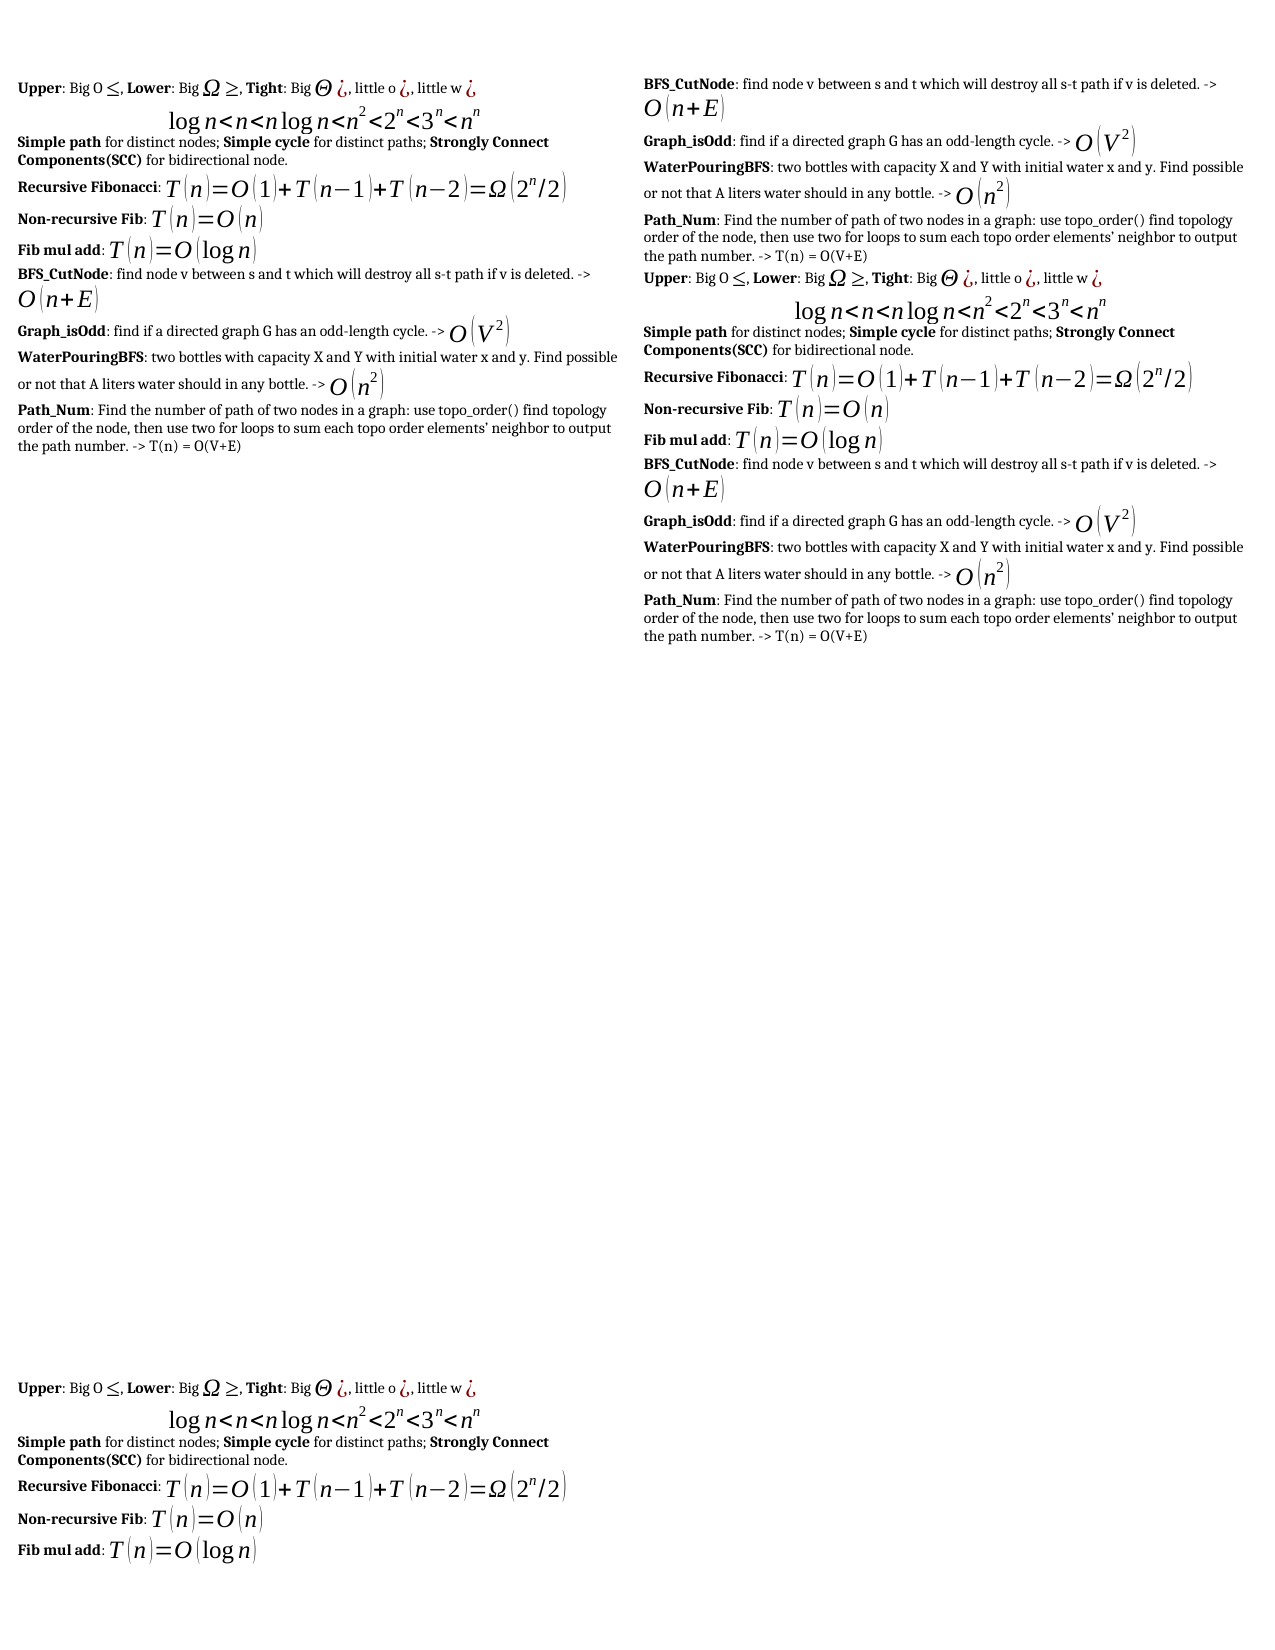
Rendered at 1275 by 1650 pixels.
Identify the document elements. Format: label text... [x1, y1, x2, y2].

text Fib mul add: [18, 1534, 631, 1565]
text WaterPouringBFS: two bottles with capacity X and Y with initial water x and y. Find possible or not that A liters water should in any bottle. -> [18, 349, 631, 401]
text Fib mul add: [18, 235, 631, 266]
text Simple path for distinct nodes; Simple cycle for distinct paths; Strongly Connect Components(SCC) for bidirectional node. [644, 324, 1257, 360]
text Recursive Fibonacci: [18, 170, 631, 204]
text Non-recursive Fib: [644, 394, 1257, 425]
text Upper: Big O , Lower: Big , Tight: Big , little o , little w [18, 1374, 631, 1402]
text Upper: Big O , Lower: Big , Tight: Big , little o , little w [18, 75, 631, 103]
text Non-recursive Fib: [18, 1504, 631, 1534]
text Graph_isOdd: find if a directed graph G has an odd-length cycle. -> [644, 124, 1257, 158]
text Path_Num: Find the number of path of two nodes in a graph: use topo_order() find topology order of the node, then use two for loops to sum each topo order elements’ neighbor to output the path number. -> T(n) = O(V+E) [18, 401, 631, 456]
text Graph_isOdd: find if a directed graph G has an odd-length cycle. -> [644, 504, 1257, 539]
text Upper: Big O , Lower: Big , Tight: Big , little o , little w [644, 265, 1257, 292]
text BFS_CutNode: find node v between s and t which will destroy all s-t path if v is deleted. -> [644, 75, 1257, 124]
text Simple path for distinct nodes; Simple cycle for distinct paths; Strongly Connect Components(SCC) for bidirectional node. [18, 134, 631, 170]
text Non-recursive Fib: [18, 204, 631, 235]
text BFS_CutNode: find node v between s and t which will destroy all s-t path if v is deleted. -> [18, 266, 631, 314]
text WaterPouringBFS: two bottles with capacity X and Y with initial water x and y. Find possible or not that A liters water should in any bottle. -> [644, 539, 1257, 591]
text Recursive Fibonacci: [644, 360, 1257, 394]
text Path_Num: Find the number of path of two nodes in a graph: use topo_order() find topology order of the node, then use two for loops to sum each topo order elements’ neighbor to output the path number. -> T(n) = O(V+E) [644, 211, 1257, 265]
text Fib mul add: [644, 425, 1257, 456]
text Recursive Fibonacci: [18, 1469, 631, 1504]
text Path_Num: Find the number of path of two nodes in a graph: use topo_order() find topology order of the node, then use two for loops to sum each topo order elements’ neighbor to output the path number. -> T(n) = O(V+E) [644, 591, 1257, 645]
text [18, 1433, 631, 1469]
text WaterPouringBFS: two bottles with capacity X and Y with initial water x and y. Find possible or not that A liters water should in any bottle. -> [644, 158, 1257, 211]
text BFS_CutNode: find node v between s and t which will destroy all s-t path if v is deleted. -> [644, 456, 1257, 504]
text Graph_isOdd: find if a directed graph G has an odd-length cycle. -> [18, 314, 631, 349]
